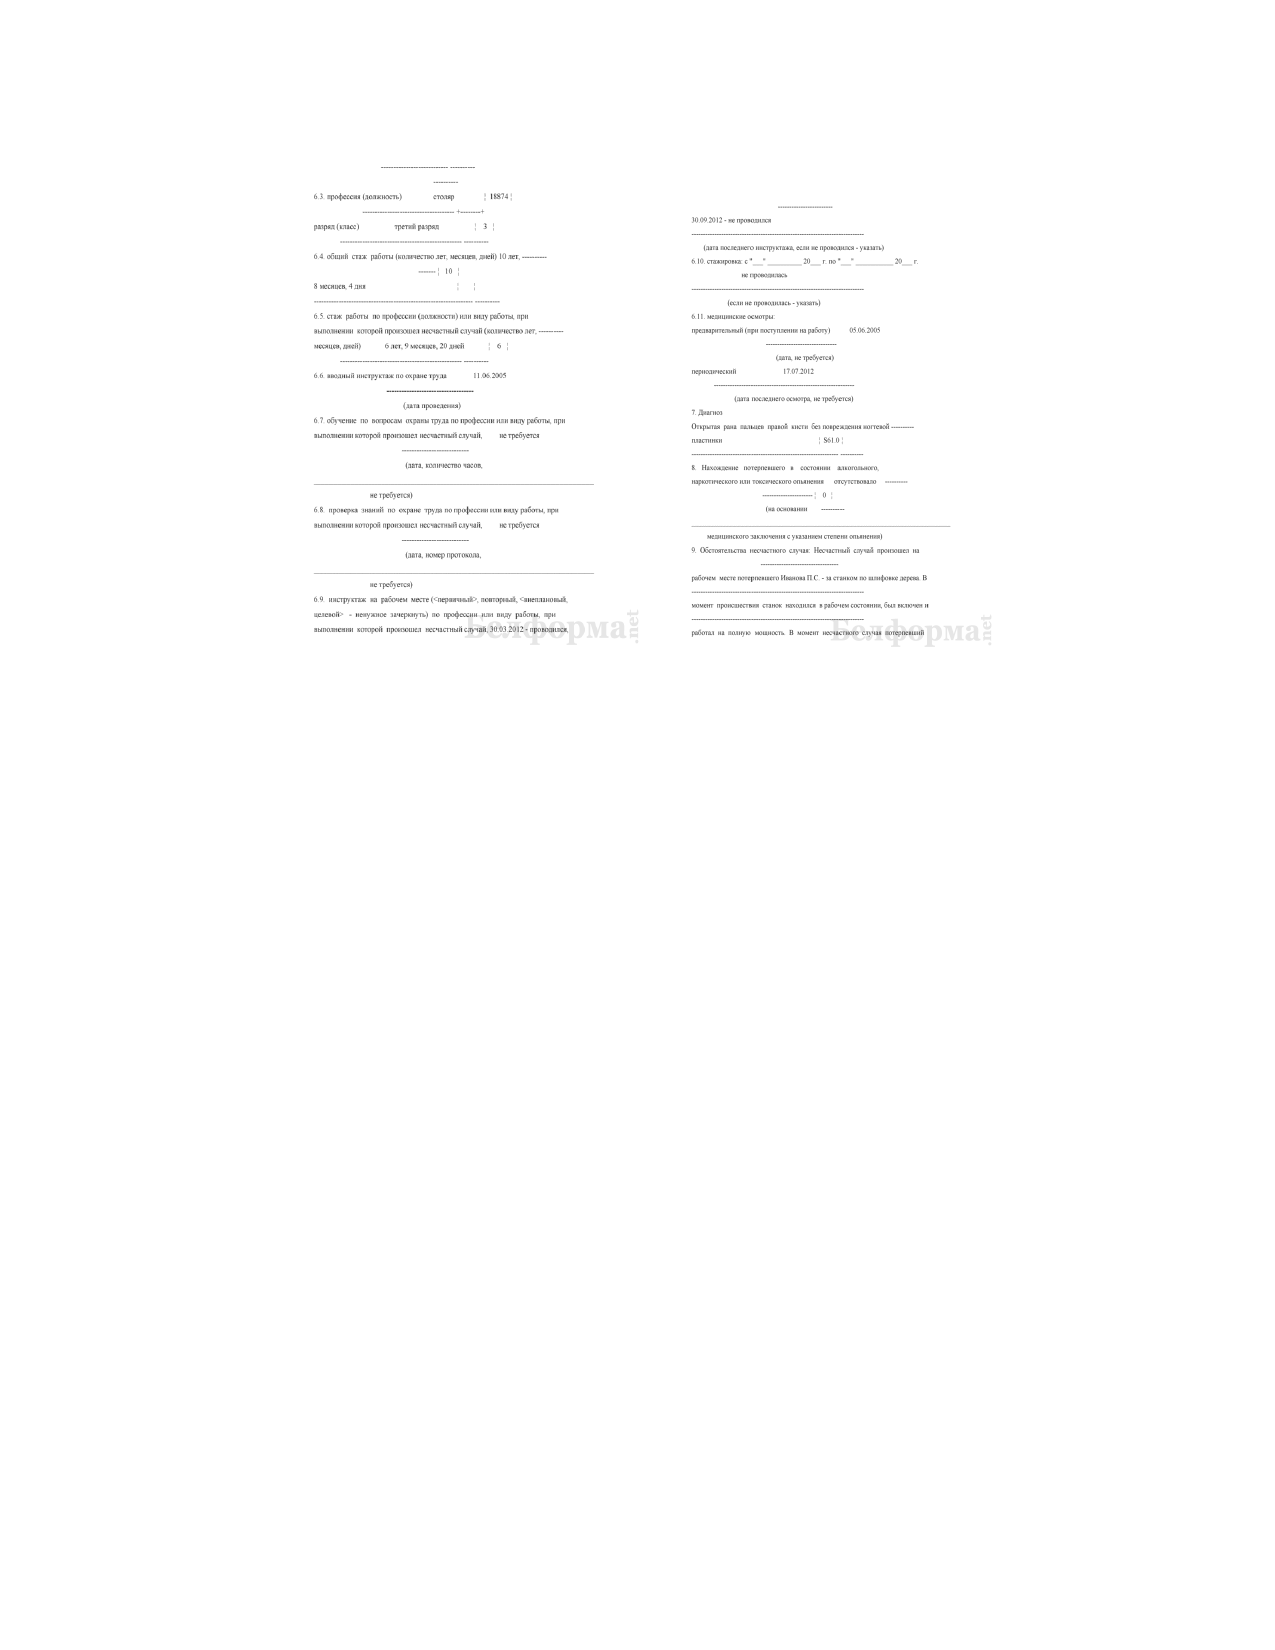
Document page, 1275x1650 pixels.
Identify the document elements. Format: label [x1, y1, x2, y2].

picture [283, 135, 1015, 673]
